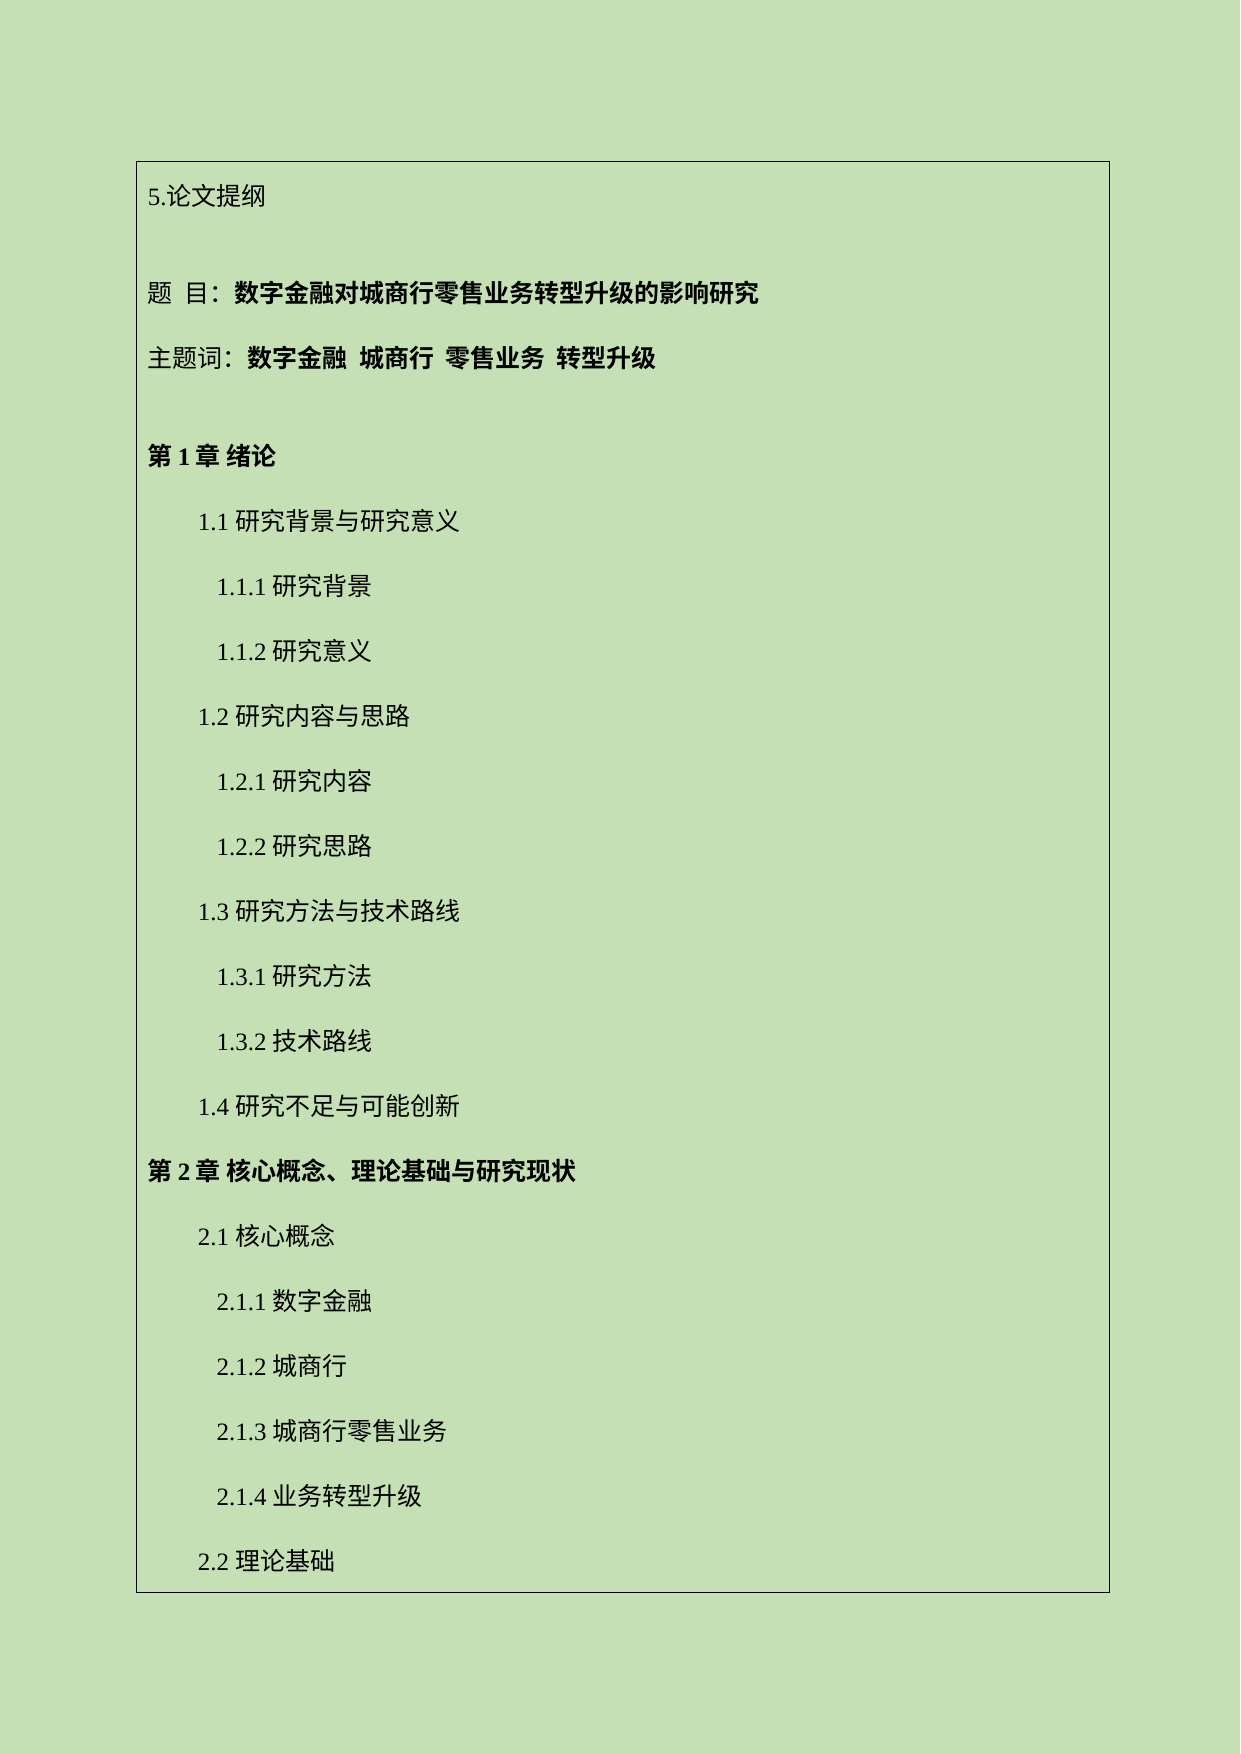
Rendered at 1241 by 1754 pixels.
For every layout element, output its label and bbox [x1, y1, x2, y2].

table_header [137, 162, 1109, 1592]
